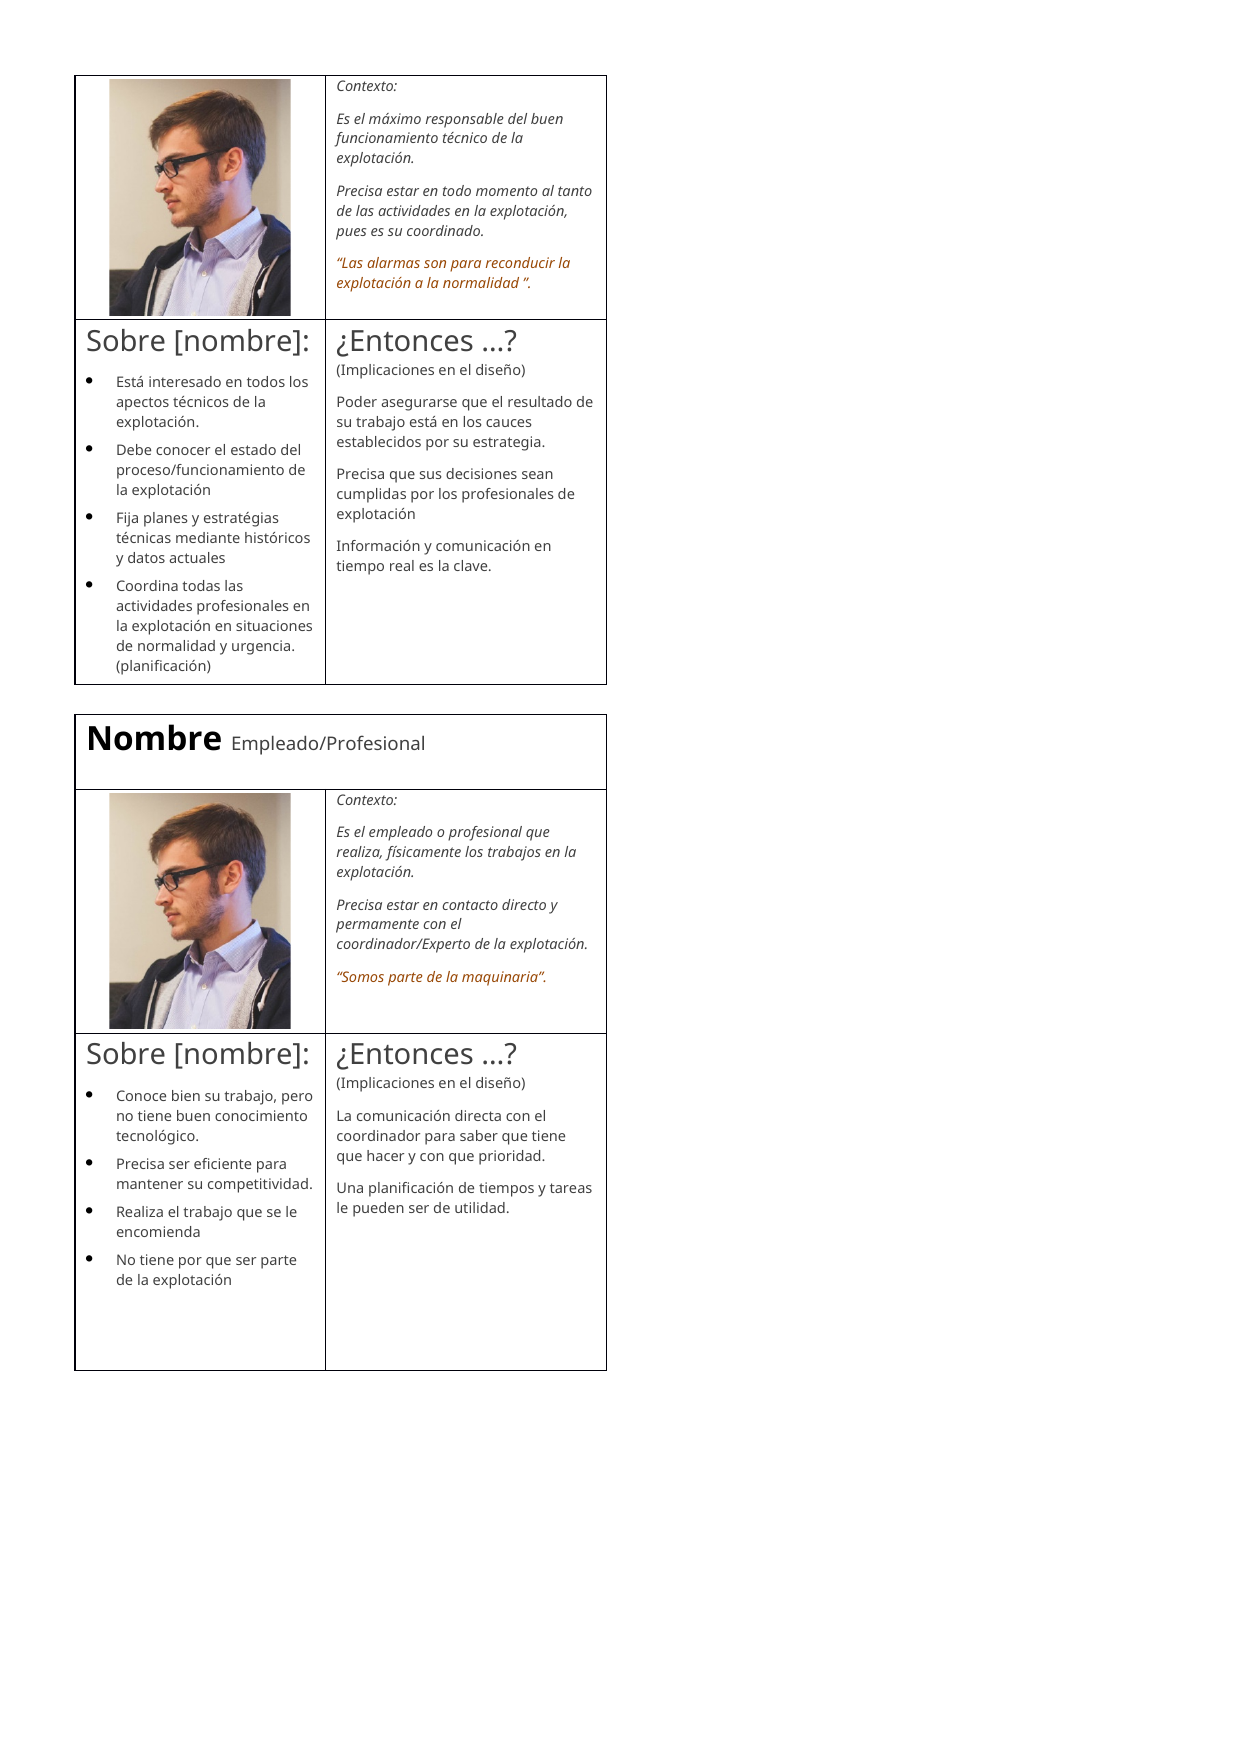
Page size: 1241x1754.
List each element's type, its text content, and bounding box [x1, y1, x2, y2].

table_cell Sobre [nombre]: Está interesado en todos los apectos técnicos de la explotación. Debe conocer el estado del proceso/funcionamiento de la explotación Fija planes y estratégias técnicas mediante históricos y datos actuales Coordina todas las actividades profesionales en la explotación en situaciones de normalidad y urgencia. (planificación) [76, 320, 325, 684]
table_cell Contexto: Es el máximo responsable del buen funcionamiento técnico de la explotación. Precisa estar en todo momento al tanto de las actividades en la explotación, pues es su coordinado. “Las alarmas son para reconducir la explotación a la normalidad ”. [326, 76, 606, 319]
table_cell [76, 790, 325, 1032]
table_cell Sobre [nombre]: Conoce bien su trabajo, pero no tiene buen conocimiento tecnológico. Precisa ser eficiente para mantener su competitividad. Realiza el trabajo que se le encomienda No tiene por que ser parte de la explotación [76, 1034, 325, 1370]
table_header Nombre Empleado/Profesional [76, 715, 606, 789]
table_cell ¿Entonces …? (Implicaciones en el diseño) Poder asegurarse que el resultado de su trabajo está en los cauces establecidos por su estrategia. Precisa que sus decisiones sean cumplidas por los profesionales de explotación Información y comunicación en tiempo real es la clave. [326, 320, 606, 684]
picture [109, 793, 291, 1029]
table_cell ¿Entonces …? (Implicaciones en el diseño) La comunicación directa con el coordinador para saber que tiene que hacer y con que prioridad. Una planificación de tiempos y tareas le pueden ser de utilidad. [326, 1034, 606, 1370]
table_cell [76, 76, 325, 319]
picture [109, 79, 291, 316]
table_cell Contexto: Es el empleado o profesional que realiza, físicamente los trabajos en la explotación. Precisa estar en contacto directo y permamente con el coordinador/Experto de la explotación. “Somos parte de la maquinaria”. [326, 790, 606, 1032]
